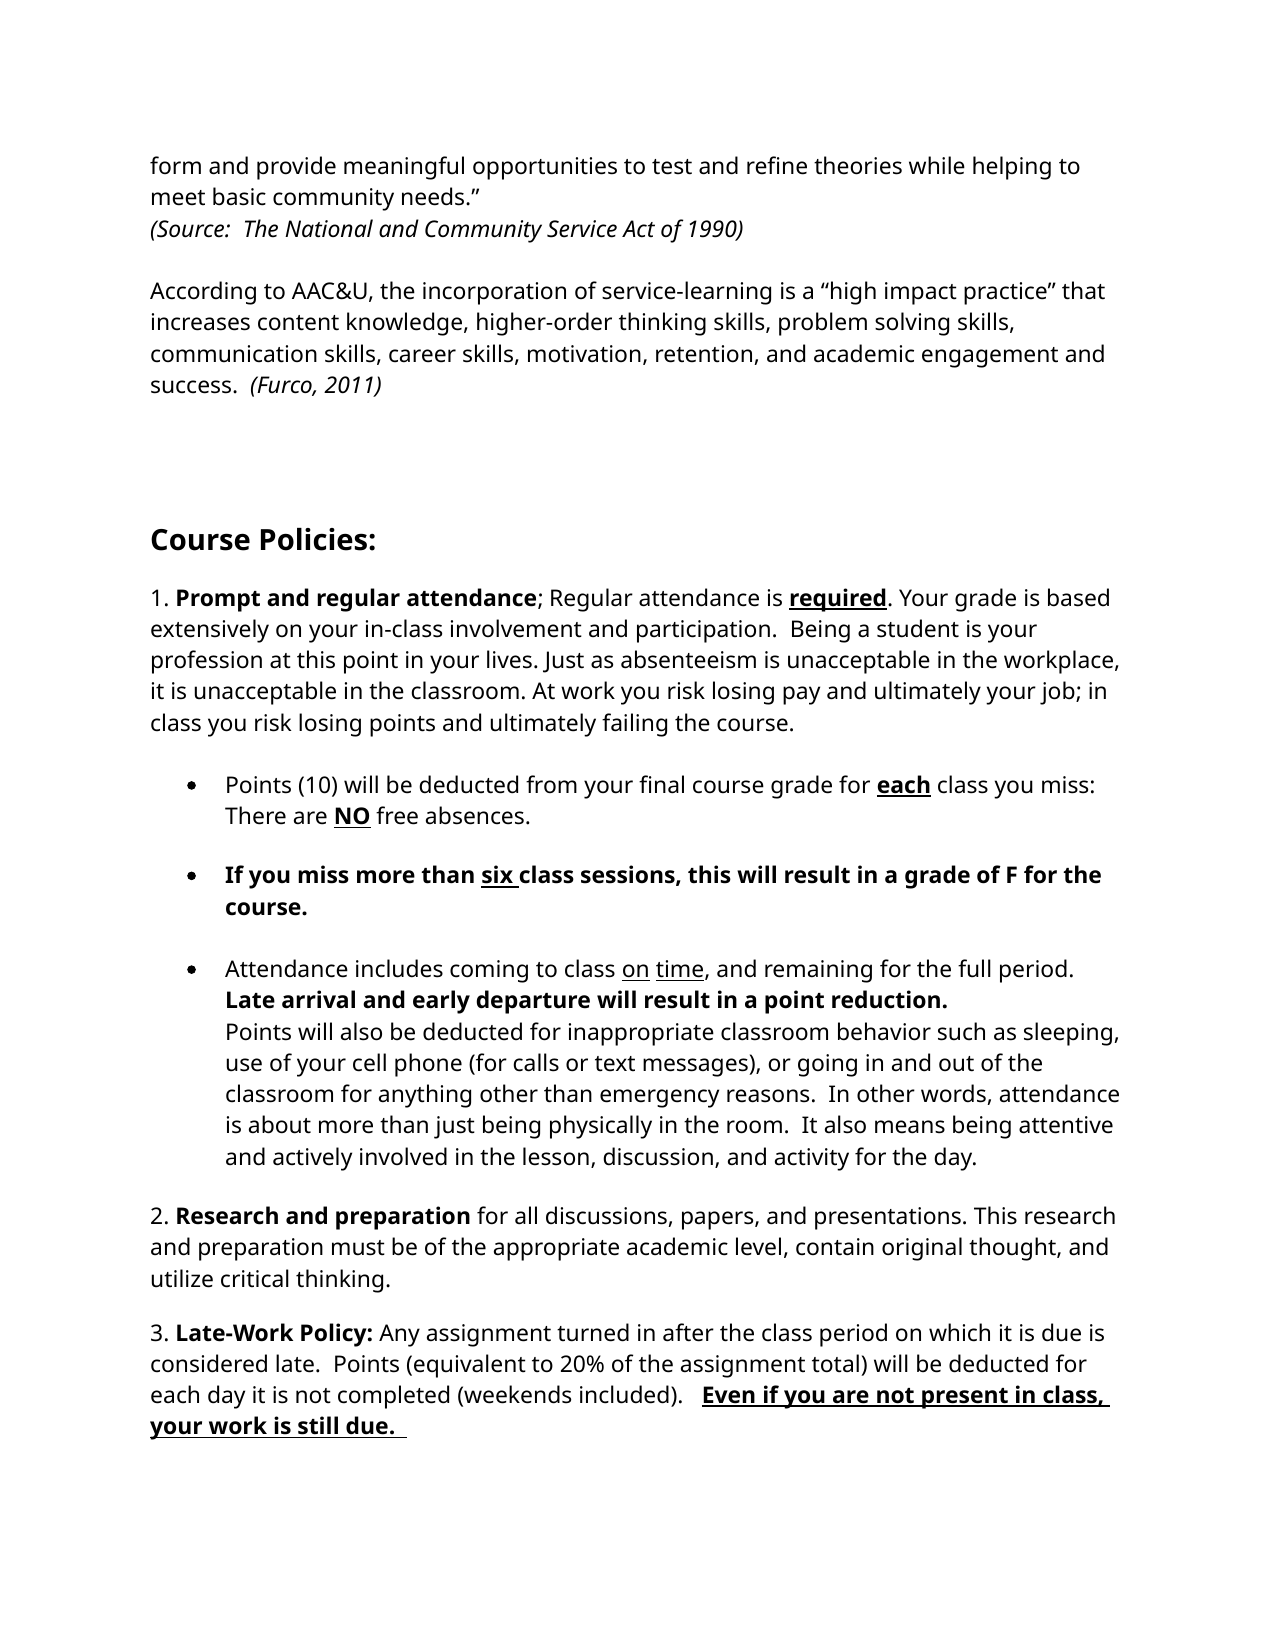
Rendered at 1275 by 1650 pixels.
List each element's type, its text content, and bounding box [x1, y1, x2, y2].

list If you miss more than six class sessions, this will result in a grade of F for the course. [187, 859, 1125, 922]
text 3. Late-Work Policy: Any assignment turned in after the class period on which it is due is considered late. Points (equivalent to 20% of the assignment total) will be deducted for each day it is not completed (weekends included). Even if you are not present in class, your work is still due. [150, 1316, 1125, 1441]
text 1. Prompt and regular attendance; Regular attendance is required. Your grade is based extensively on your in-class involvement and participation. Being a student is your profession at this point in your lives. Just as absenteeism is unacceptable in the workplace, it is unacceptable in the classroom. At work you risk losing pay and ultimately your job; in class you risk losing points and ultimately failing the course. [150, 581, 1125, 738]
list Attendance includes coming to class on time, and remaining for the full period. Late arrival and early departure will result in a point reduction. [187, 953, 1125, 1016]
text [150, 150, 1125, 212]
text Points will also be deducted for inappropriate classroom behavior such as sleeping, use of your cell phone (for calls or text messages), or going in and out of the classroom for anything other than emergency reasons. In other words, attendance is about more than just being physically in the room. It also means being attentive and actively involved in the lesson, discussion, and activity for the day. [225, 1016, 1125, 1172]
list Points (10) will be deducted from your final course grade for each class you miss: There are NO free absences. [187, 769, 1125, 831]
text (Source: The National and Community Service Act of 1990) [150, 212, 1125, 244]
text 2. Research and preparation for all discussions, papers, and presentations. This research and preparation must be of the appropriate academic level, contain original thought, and utilize critical thinking. [150, 1200, 1125, 1294]
text Course Policies: [150, 519, 1125, 559]
text According to AAC&U, the incorporation of service-learning is a “high impact practice” that increases content knowledge, higher-order thinking skills, problem solving skills, communication skills, career skills, motivation, retention, and academic engagement and success. (Furco, 2011) [150, 275, 1125, 400]
